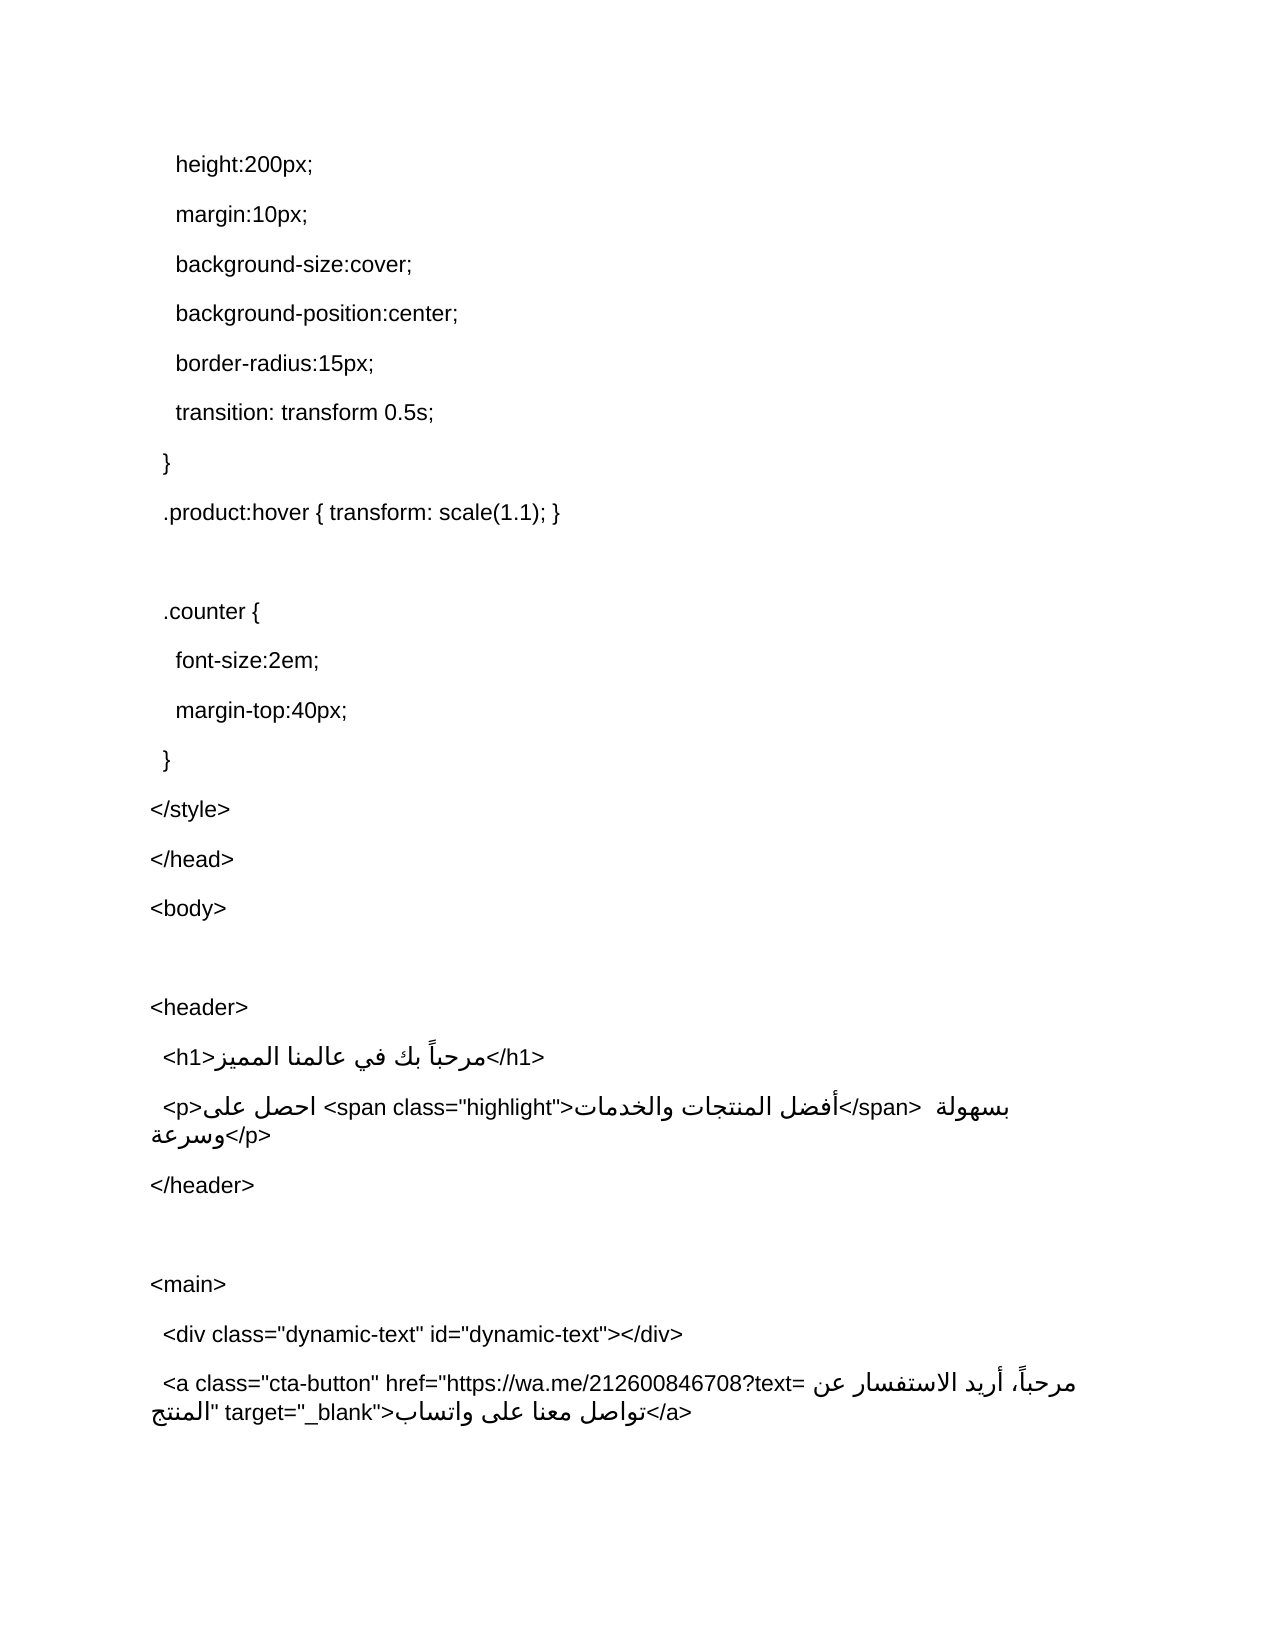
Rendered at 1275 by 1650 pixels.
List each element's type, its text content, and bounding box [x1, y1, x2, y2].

text } [150, 745, 1125, 774]
text transition: transform 0.5s; [150, 398, 1125, 427]
text <header> [150, 993, 1125, 1022]
text margin-top:40px; [150, 695, 1125, 724]
text <body> [150, 894, 1125, 922]
text .counter { [150, 596, 1125, 625]
text </header> [150, 1170, 1125, 1199]
text <a class="cta-button" href="https://wa.me/212600846708?text=مرحباً، أريد الاستفسار عن المنتج" target="_blank">تواصل معنا على واتساب</a> [150, 1369, 1125, 1426]
text } [150, 447, 1125, 476]
text border-radius:15px; [150, 348, 1125, 377]
text </head> [150, 844, 1125, 873]
text .product:hover { transform: scale(1.1); } [150, 497, 1125, 526]
text <div class="dynamic-text" id="dynamic-text"></div> [150, 1319, 1125, 1348]
text margin:10px; [150, 199, 1125, 228]
text background-position:center; [150, 299, 1125, 327]
text height:200px; [150, 150, 1125, 179]
text </style> [150, 794, 1125, 823]
text <p>احصل على <span class="highlight">أفضل المنتجات والخدمات</span> بسهولة وسرعة</p> [150, 1092, 1125, 1149]
text <h1>مرحباً بك في عالمنا المميز</h1> [150, 1042, 1125, 1071]
text <main> [150, 1269, 1125, 1298]
text font-size:2em; [150, 646, 1125, 674]
text background-size:cover; [150, 249, 1125, 278]
